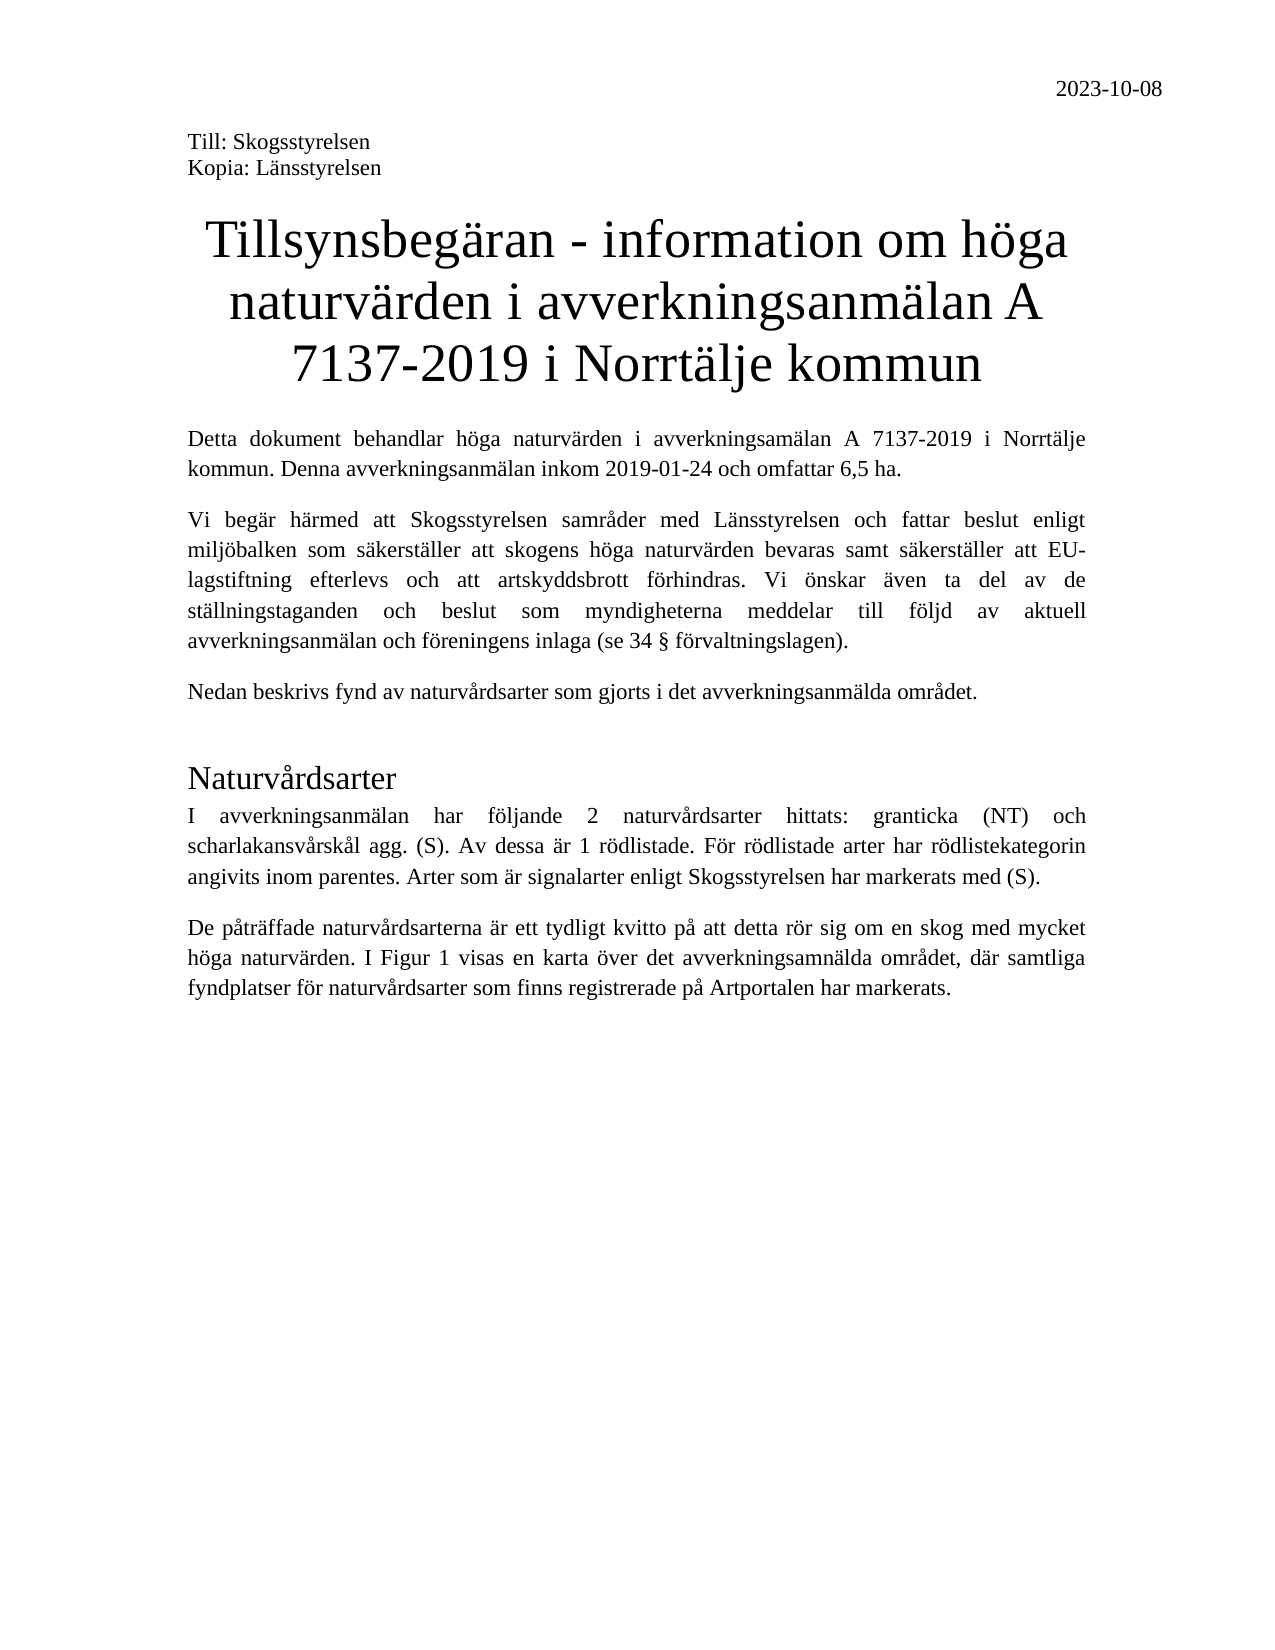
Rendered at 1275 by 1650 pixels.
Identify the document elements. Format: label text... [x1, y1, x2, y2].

text Vi begär härmed att Skogsstyrelsen samråder med Länsstyrelsen och fattar beslut enligt miljöbalken som säkerställer att skogens höga naturvärden bevaras samt säkerställer att EU-lagstiftning efterlevs och att artskyddsbrott förhindras. Vi önskar även ta del av de ställningstaganden och beslut som myndigheterna meddelar till följd av aktuell avverkningsanmälan och föreningens inlaga (se 34 § förvaltningslagen). [187, 506, 1087, 653]
text De påträffade naturvårdsarterna är ett tydligt kvitto på att detta rör sig om en skog med mycket höga naturvärden. I Figur 1 visas en karta över det avverkningsamnälda området, där samtliga fyndplatser för naturvårdsarter som finns registrerade på Artportalen har markerats. [187, 914, 1087, 1001]
text I avverkningsanmälan har följande 2 naturvårdsarter hittats: granticka (NT) och scharlakansvårskål agg. (S). Av dessa är 1 rödlistade. För rödlistade arter har rödlistekategorin angivits inom parentes. Arter som är signalarter enligt Skogsstyrelsen har markerats med (S). [187, 802, 1087, 889]
title Tillsynsbegäran - information om höga naturvärden i avverkningsanmälan A 7137-2019 i Norrtälje kommun [187, 207, 1087, 394]
text Detta dokument behandlar höga naturvärden i avverkningsamälan A 7137-2019 i Norrtälje kommun. Denna avverkningsanmälan inkom 2019-01-24 och omfattar 6,5 ha. [187, 425, 1087, 481]
subtitle Naturvårdsarter [187, 758, 1087, 797]
text Nedan beskrivs fynd av naturvårdsarter som gjorts i det avverkningsanmälda området. [187, 678, 1087, 704]
